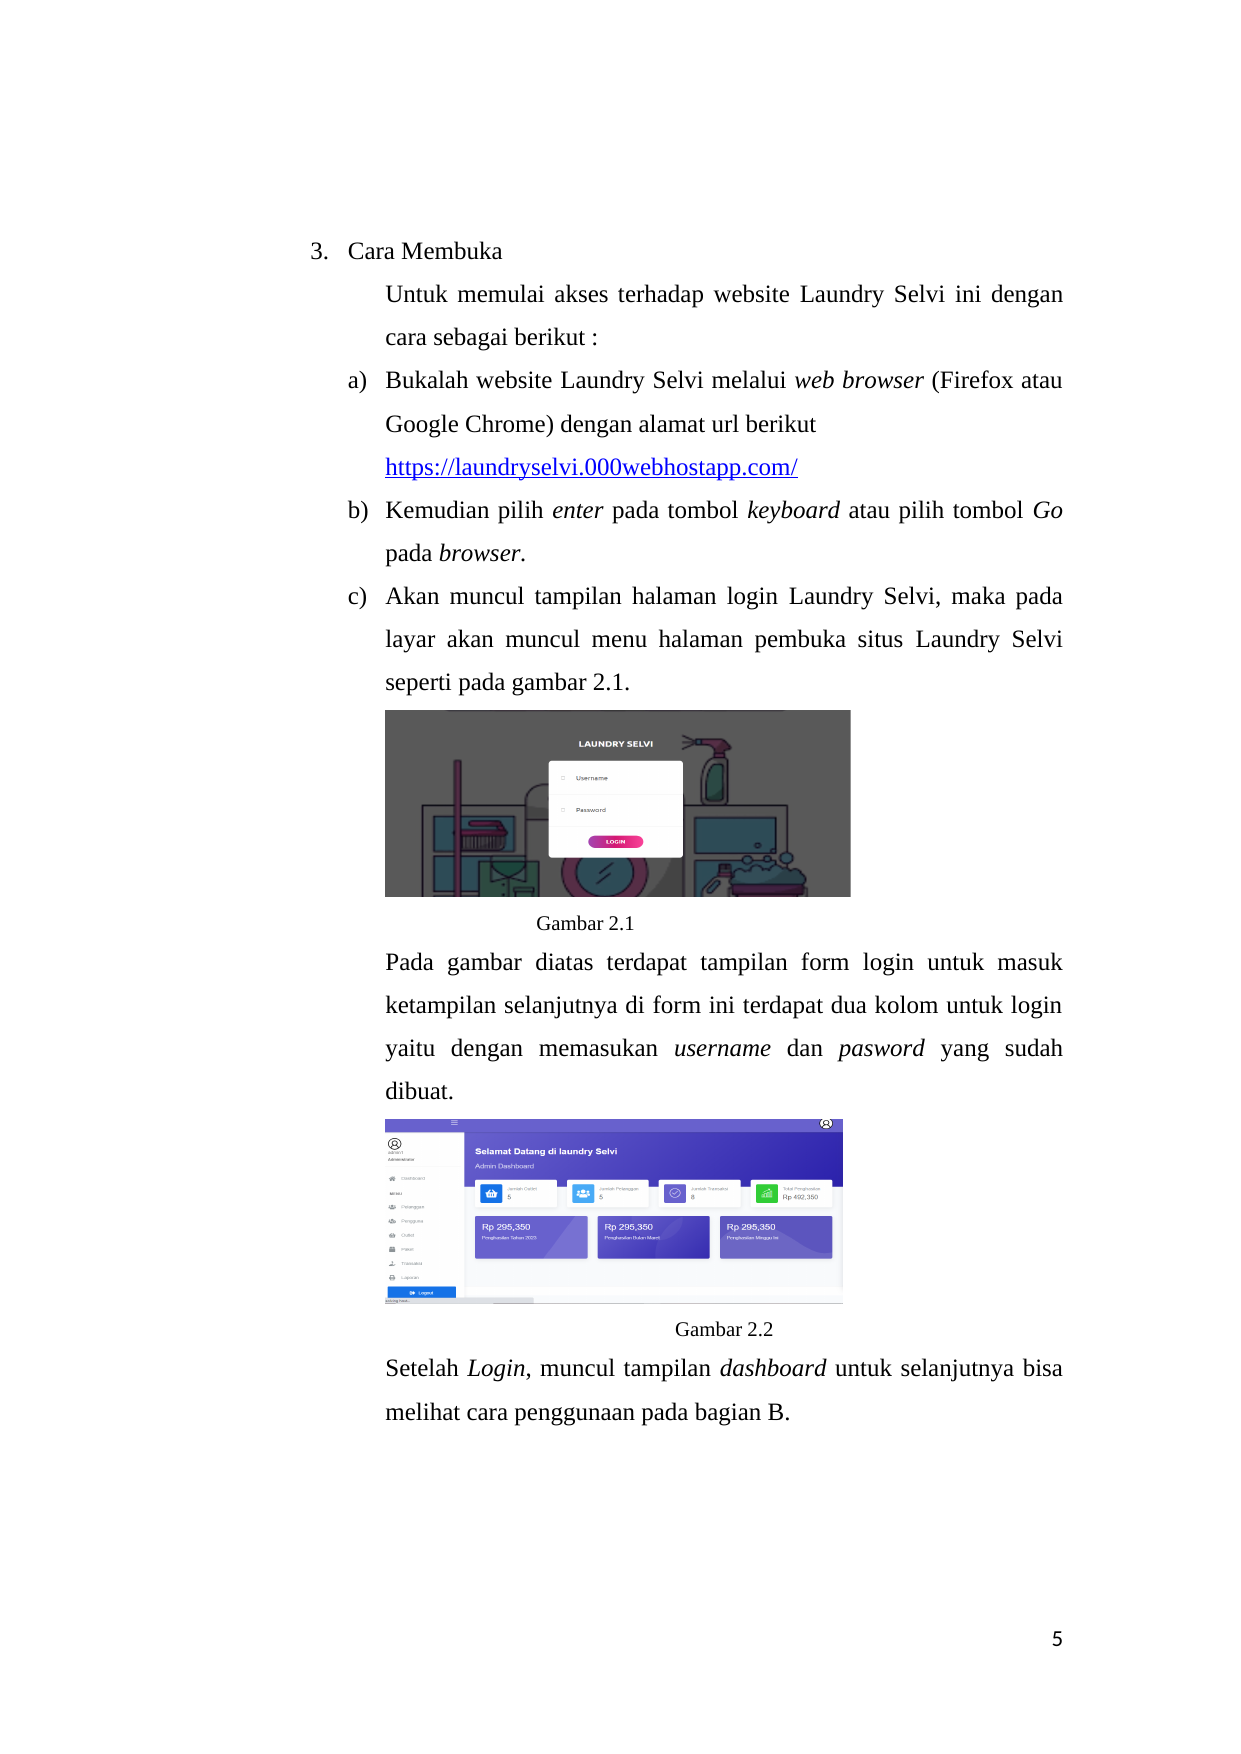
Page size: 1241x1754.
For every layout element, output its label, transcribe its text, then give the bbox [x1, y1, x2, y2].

list Gambar 2.1 [536, 911, 1063, 934]
list Cara Membuka [310, 236, 1063, 265]
list Pada gambar diatas terdapat tampilan form login untuk masuk ketampilan selanjutnya di form ini terdapat dua kolom untuk login yaitu dengan memasukan username dan pasword yang sudah dibuat. [385, 947, 1063, 1105]
list https://laundryselvi.000webhostapp.com/ [385, 452, 1063, 481]
list Kemudian pilih enter pada tombol keyboard atau pilih tombol Go pada browser. [348, 495, 1063, 567]
picture [385, 710, 851, 897]
text Untuk memulai akses terhadap website Laundry Selvi ini dengan cara sebagai berikut : [385, 279, 1063, 351]
picture [385, 1119, 843, 1304]
list Akan muncul tampilan halaman login Laundry Selvi, maka pada layar akan muncul menu halaman pembuka situs Laundry Selvi seperti pada gambar 2.1. [348, 581, 1063, 696]
list Setelah Login, muncul tampilan dashboard untuk selanjutnya bisa melihat cara penggunaan pada bagian B. [385, 1353, 1063, 1425]
list Gambar 2.2 [385, 1317, 1063, 1341]
list Bukalah website Laundry Selvi melalui web browser (Firefox atau Google Chrome) dengan alamat url berikut [348, 366, 1063, 437]
